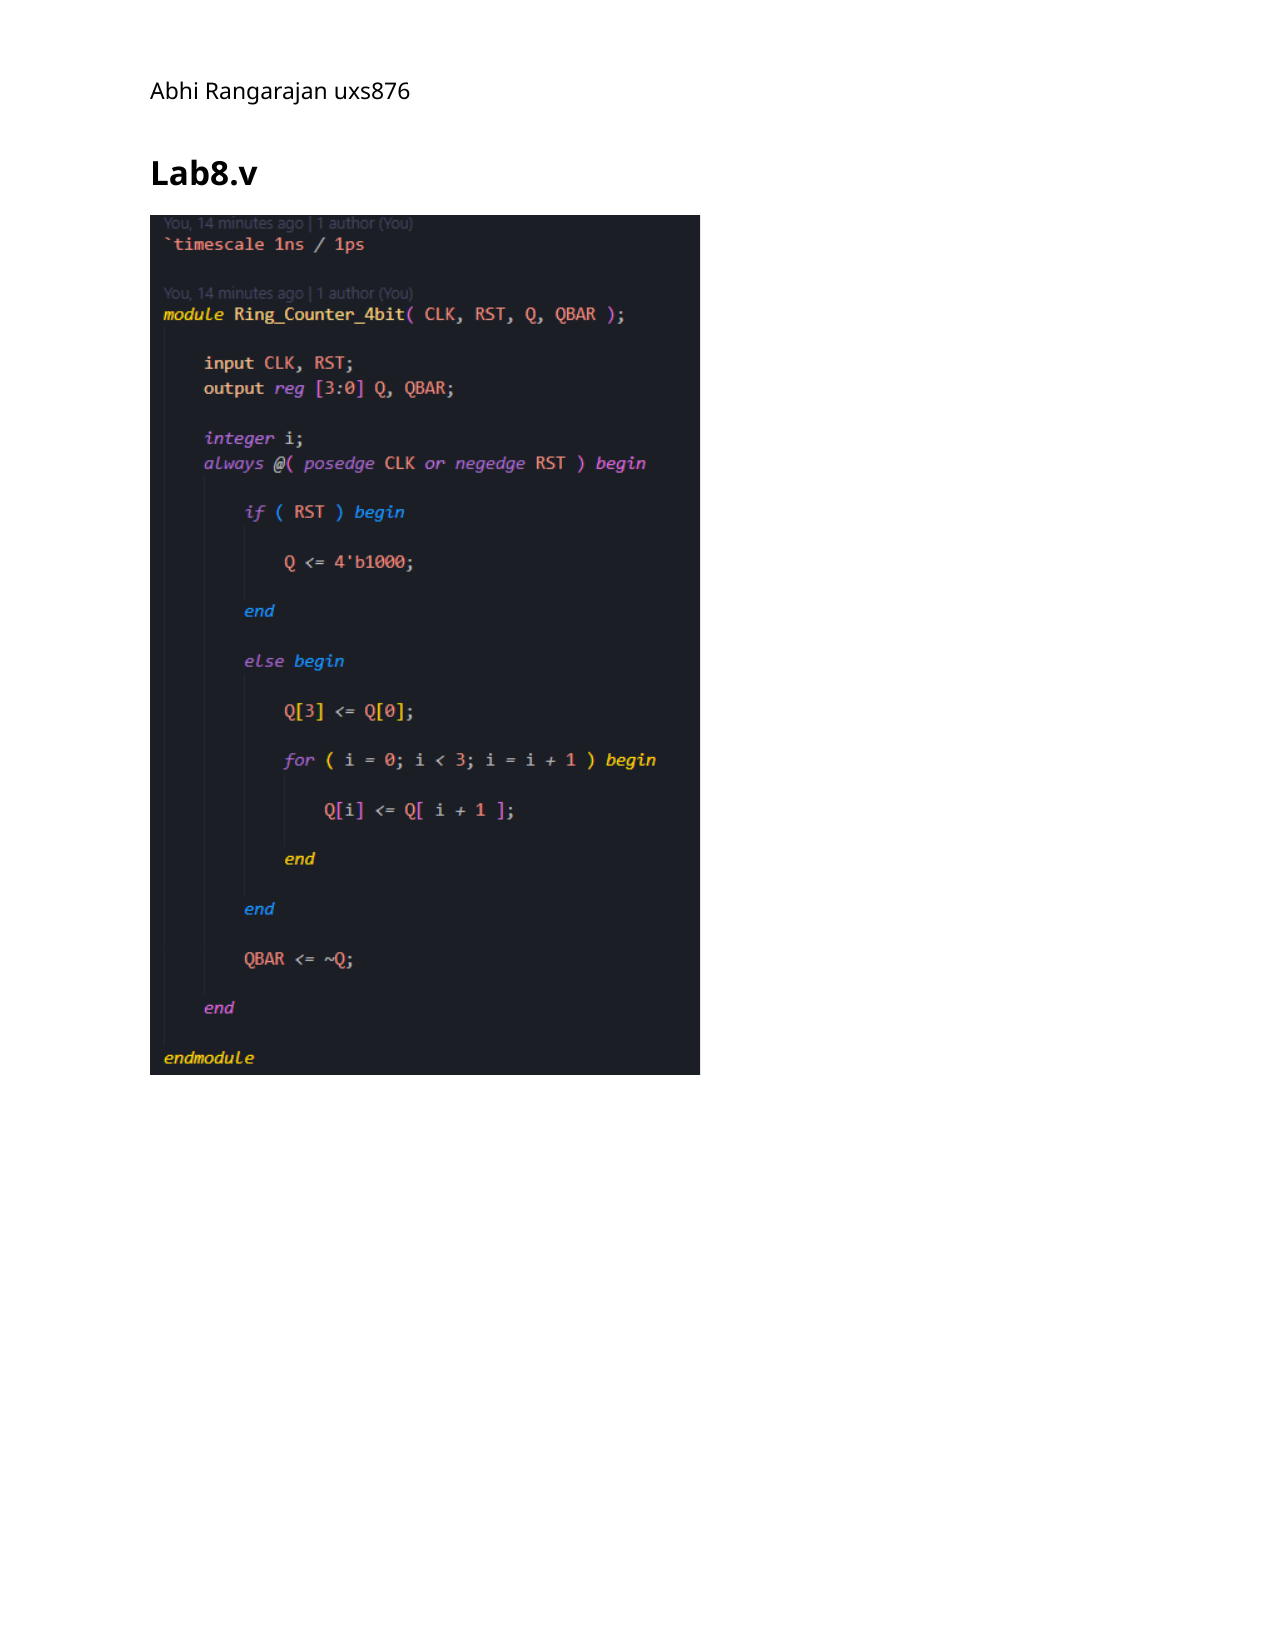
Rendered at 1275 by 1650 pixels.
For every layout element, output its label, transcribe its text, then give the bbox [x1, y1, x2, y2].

picture [150, 215, 700, 1075]
text Lab8.v [150, 150, 1125, 195]
